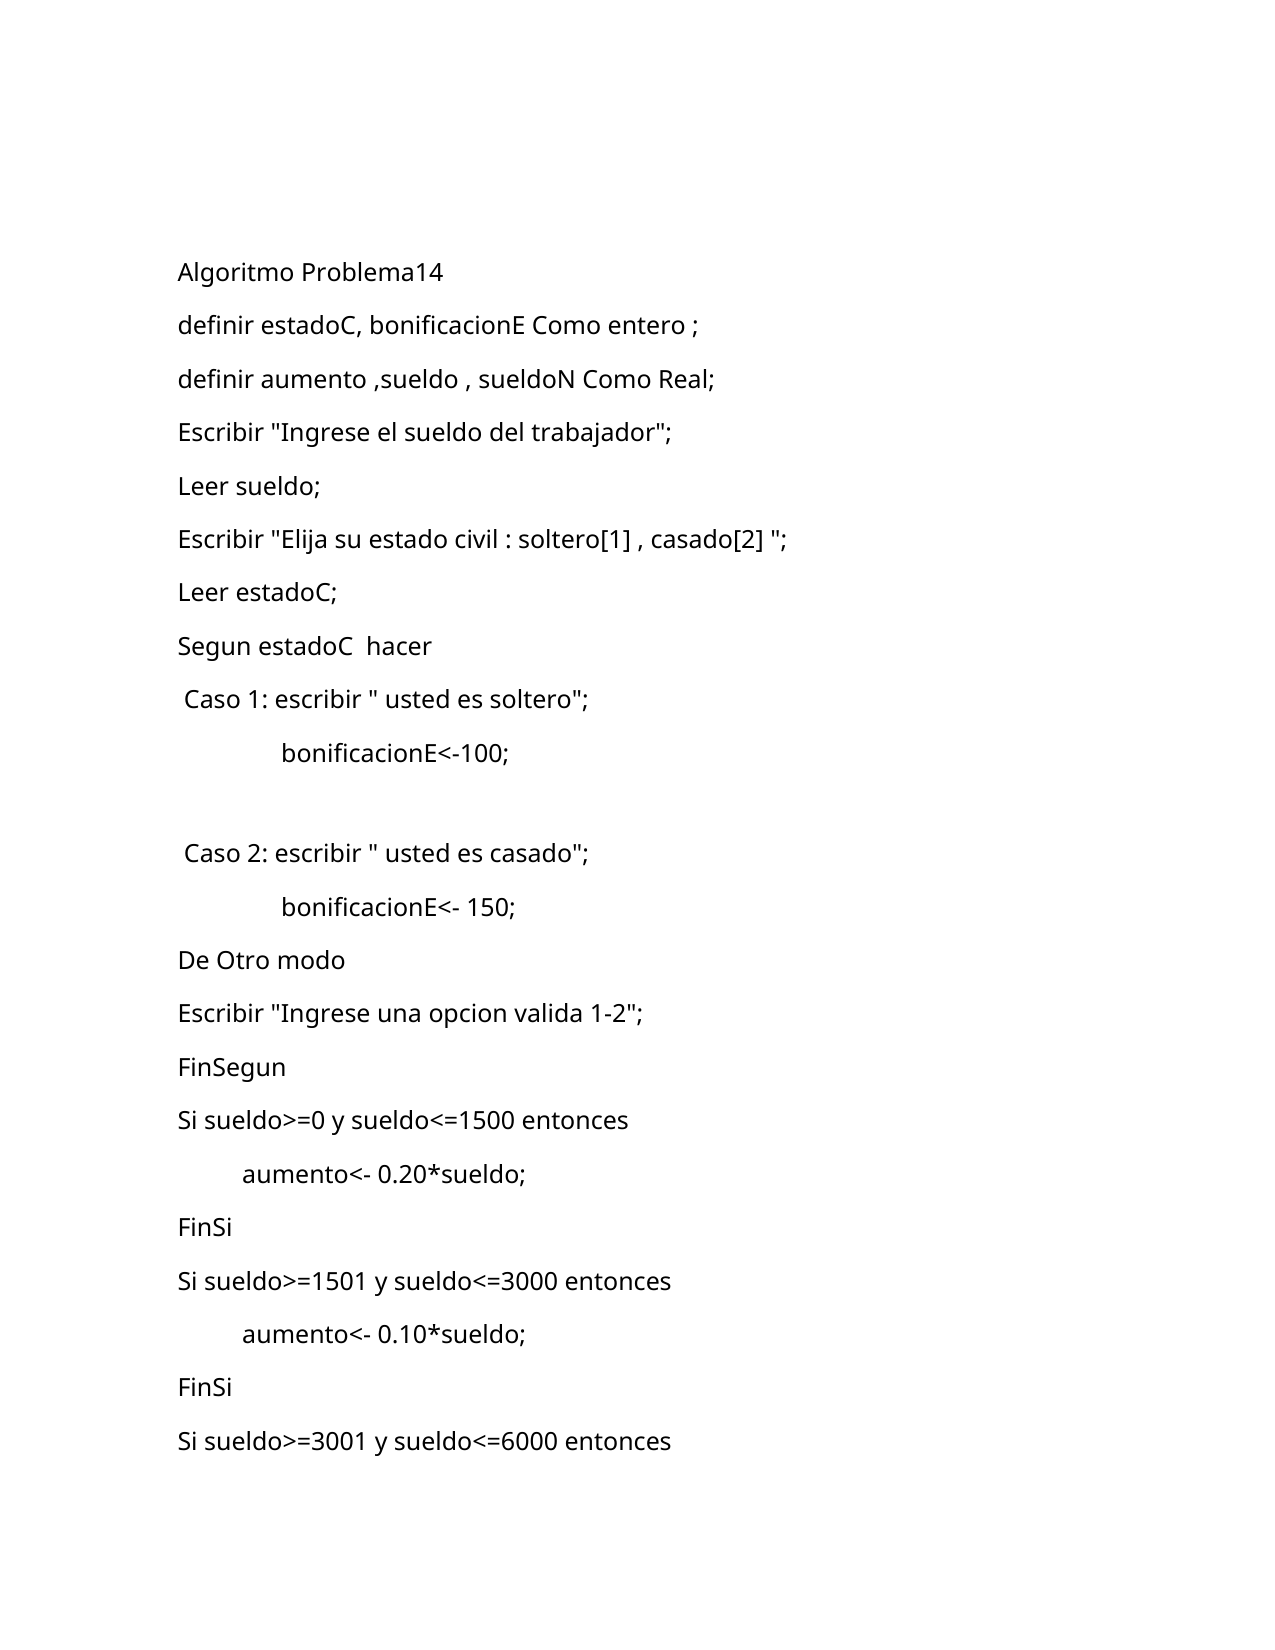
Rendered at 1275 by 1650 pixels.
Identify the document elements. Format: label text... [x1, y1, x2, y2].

text Algoritmo Problema14 [177, 254, 1098, 288]
text definir estadoC, bonificacionE Como entero ; [177, 308, 1098, 342]
text Escribir "Ingrese el sueldo del trabajador"; [177, 415, 1098, 449]
text aumento<- 0.20*sueldo; [177, 1156, 1098, 1190]
text Leer sueldo; [177, 468, 1098, 502]
text Caso 1: escribir " usted es soltero"; [177, 682, 1098, 716]
text aumento<- 0.10*sueldo; [177, 1317, 1098, 1351]
text Escribir "Ingrese una opcion valida 1-2"; [177, 996, 1098, 1030]
text FinSi [177, 1370, 1098, 1404]
text Caso 2: escribir " usted es casado"; [177, 836, 1098, 870]
text Leer estadoC; [177, 575, 1098, 609]
text bonificacionE<-100; [177, 735, 1098, 769]
text Si sueldo>=3001 y sueldo<=6000 entonces [177, 1423, 1098, 1458]
text FinSegun [177, 1049, 1098, 1083]
text De Otro modo [177, 943, 1098, 977]
text Escribir "Elija su estado civil : soltero[1] , casado[2] "; [177, 522, 1098, 556]
text bonificacionE<- 150; [177, 889, 1098, 923]
text Si sueldo>=1501 y sueldo<=3000 entonces [177, 1263, 1098, 1297]
text definir aumento ,sueldo , sueldoN Como Real; [177, 361, 1098, 395]
text Si sueldo>=0 y sueldo<=1500 entonces [177, 1103, 1098, 1137]
text Segun estadoC hacer [177, 628, 1098, 663]
text FinSi [177, 1210, 1098, 1244]
